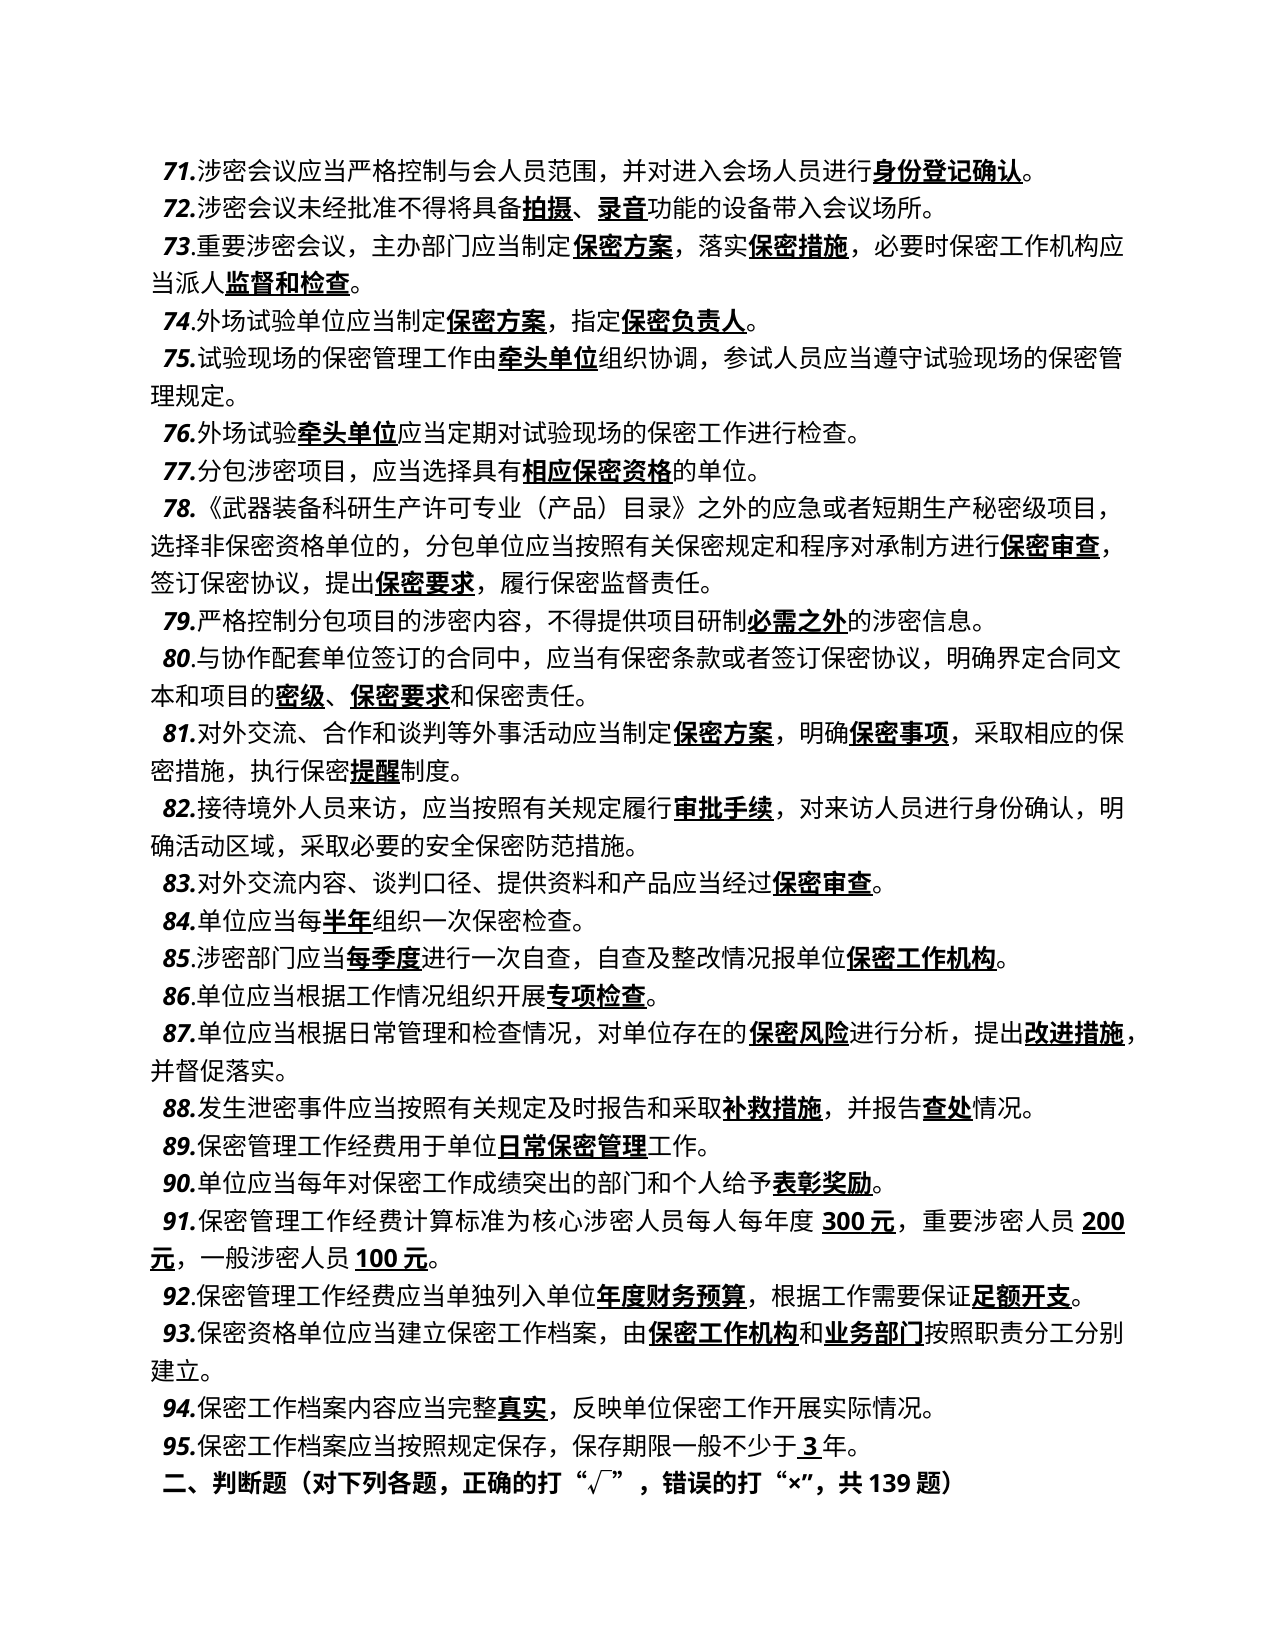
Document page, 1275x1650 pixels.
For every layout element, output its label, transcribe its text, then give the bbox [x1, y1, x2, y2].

text 83.对外交流内容、谈判口径、提供资料和产品应当经过保密审查。 [150, 862, 1125, 900]
text 74.外场试验单位应当制定保密方案，指定保密负责人。 [150, 300, 1125, 337]
text 82.接待境外人员来访，应当按照有关规定履行审批手续，对来访人员进行身份确认，明确活动区域，采取必要的安全保密防范措施。 [150, 787, 1125, 862]
text 91.保密管理工作经费计算标准为核心涉密人员每人每年度300元，重要涉密人员200元，一般涉密人员100元。 [150, 1200, 1125, 1275]
text 79.严格控制分包项目的涉密内容，不得提供项目研制必需之外的涉密信息。 [150, 600, 1125, 637]
text 86.单位应当根据工作情况组织开展专项检查。 [150, 975, 1125, 1012]
text 95.保密工作档案应当按照规定保存，保存期限一般不少于 3年。 [150, 1425, 1125, 1462]
text 73.重要涉密会议，主办部门应当制定保密方案，落实保密措施，必要时保密工作机构应当派人监督和检查。 [150, 225, 1125, 300]
text 78.《武器装备科研生产许可专业（产品）目录》之外的应急或者短期生产秘密级项目，选择非保密资格单位的，分包单位应当按照有关保密规定和程序对承制方进行保密审查，签订保密协议，提出保密要求，履行保密监督责任。 [150, 487, 1125, 600]
text 72.涉密会议未经批准不得将具备拍摄、录音功能的设备带入会议场所。 [150, 187, 1125, 225]
text 77.分包涉密项目，应当选择具有相应保密资格的单位。 [150, 450, 1125, 487]
text 二、判断题（对下列各题，正确的打“√”，错误的打“×”，共139题） [150, 1462, 1125, 1500]
text 92.保密管理工作经费应当单独列入单位年度财务预算，根据工作需要保证足额开支。 [150, 1275, 1125, 1312]
text 76.外场试验牵头单位应当定期对试验现场的保密工作进行检查。 [150, 412, 1125, 450]
text 87.单位应当根据日常管理和检查情况，对单位存在的保密风险进行分析，提出改进措施，并督促落实。 [150, 1012, 1125, 1087]
text 93.保密资格单位应当建立保密工作档案，由保密工作机构和业务部门按照职责分工分别建立。 [150, 1312, 1125, 1387]
text 89.保密管理工作经费用于单位日常保密管理工作。 [150, 1125, 1125, 1162]
text 94.保密工作档案内容应当完整真实，反映单位保密工作开展实际情况。 [150, 1387, 1125, 1425]
text 71.涉密会议应当严格控制与会人员范围，并对进入会场人员进行身份登记确认。 [150, 150, 1125, 187]
text 84.单位应当每半年组织一次保密检查。 [150, 900, 1125, 937]
text 88.发生泄密事件应当按照有关规定及时报告和采取补救措施，并报告查处情况。 [150, 1087, 1125, 1125]
text 81.对外交流、合作和谈判等外事活动应当制定保密方案，明确保密事项，采取相应的保密措施，执行保密提醒制度。 [150, 712, 1125, 787]
text 85.涉密部门应当每季度进行一次自查，自查及整改情况报单位保密工作机构。 [150, 937, 1125, 975]
text 80.与协作配套单位签订的合同中，应当有保密条款或者签订保密协议，明确界定合同文本和项目的密级、保密要求和保密责任。 [150, 637, 1125, 712]
text 75.试验现场的保密管理工作由牵头单位组织协调，参试人员应当遵守试验现场的保密管理规定。 [150, 337, 1125, 412]
text 90.单位应当每年对保密工作成绩突出的部门和个人给予表彰奖励。 [150, 1162, 1125, 1200]
